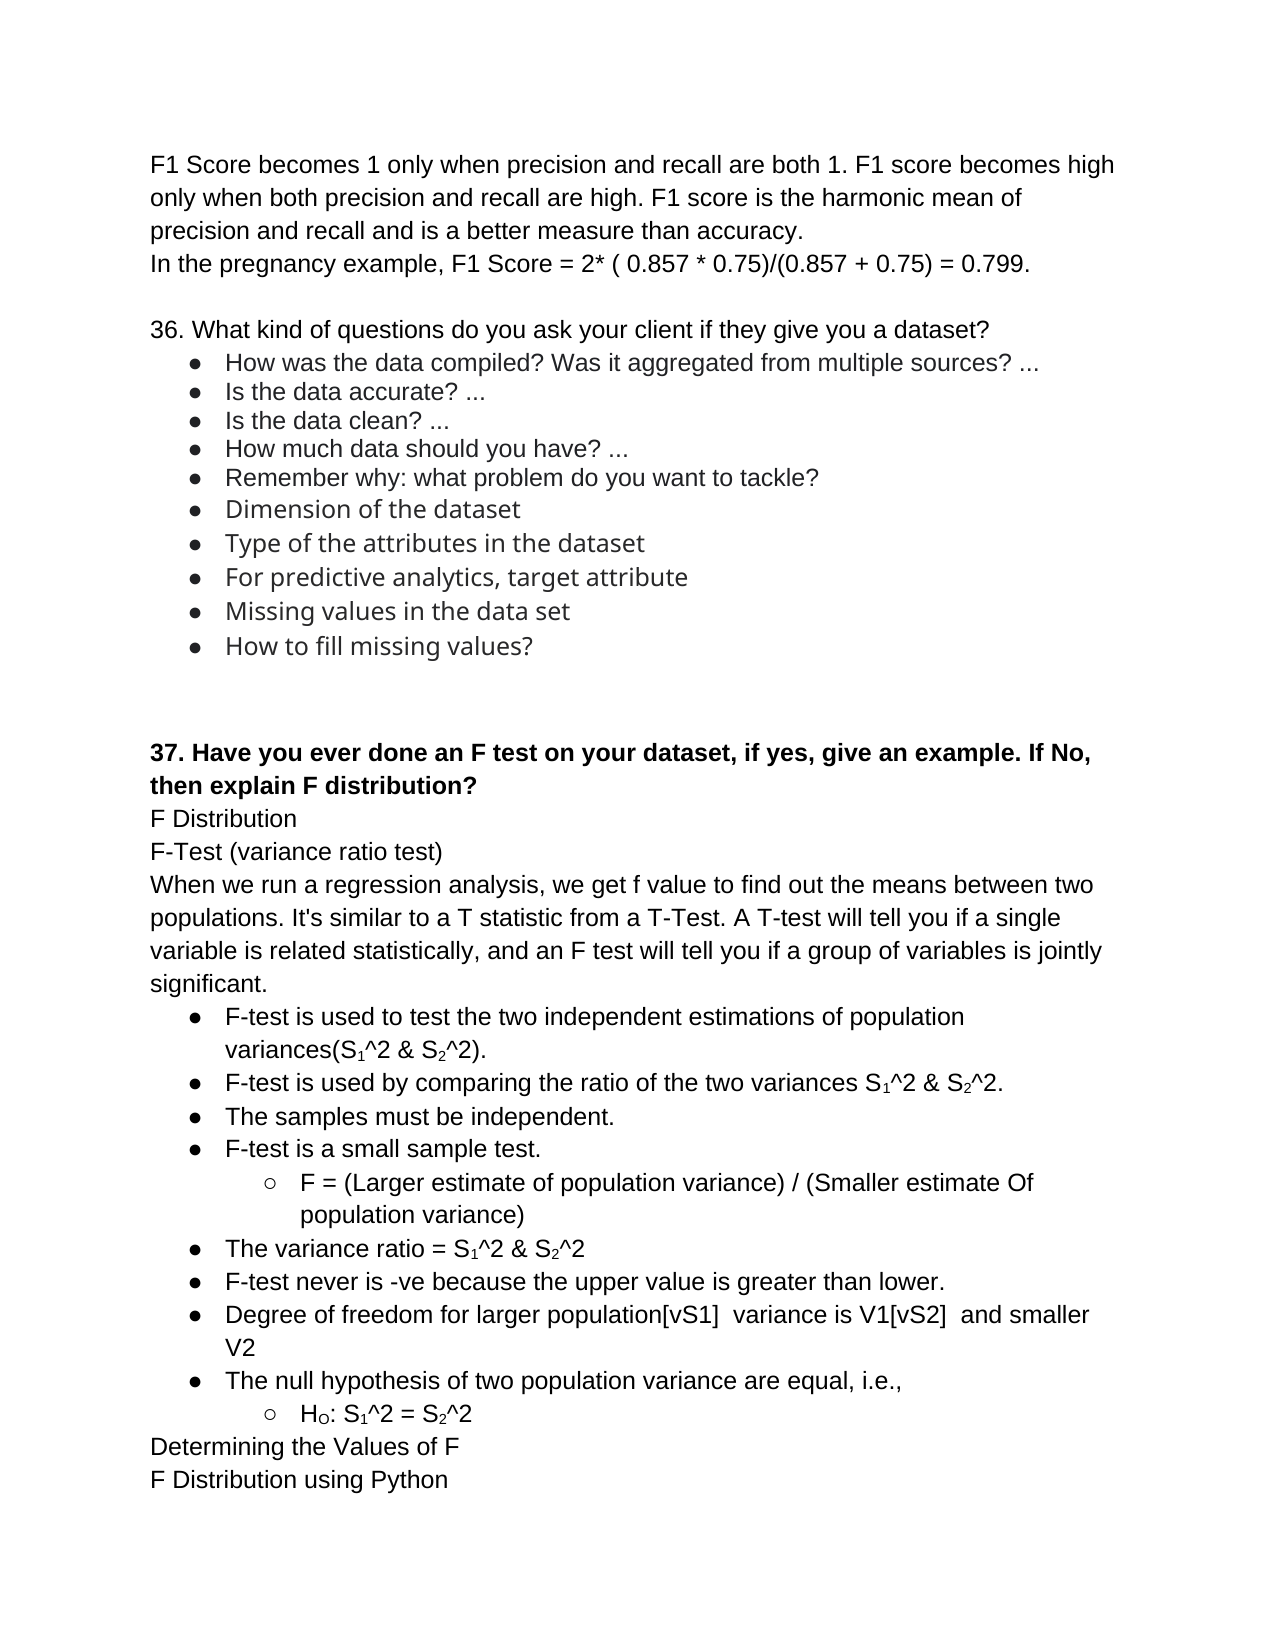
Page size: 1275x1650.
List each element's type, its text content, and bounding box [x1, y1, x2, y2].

text F1 Score becomes 1 only when precision and recall are both 1. F1 score becomes high only when both precision and recall are high. F1 score is the harmonic mean of precision and recall and is a better measure than accuracy. [150, 150, 1125, 245]
list F = (Larger estimate of population variance) / (Smaller estimate Of population variance) [262, 1167, 1125, 1229]
list The null hypothesis of two population variance are equal, i.e., [187, 1366, 1125, 1394]
text F Distribution using Python [150, 1465, 1125, 1493]
list Is the data accurate? ... [187, 377, 1125, 406]
text Determining the Values of F [150, 1432, 1125, 1460]
list The samples must be independent. [187, 1101, 1125, 1130]
text 37. Have you ever done an F test on your dataset, if yes, give an example. If No, then explain F distribution? [150, 738, 1125, 800]
list For predictive analytics, target attribute [187, 560, 1079, 594]
text 36. What kind of questions do you ask your client if they give you a dataset? [150, 315, 1125, 344]
list How much data should you have? ... [187, 434, 1125, 463]
text When we run a regression analysis, we get f value to find out the means between two populations. It's similar to a T statistic from a T-Test. A T-test will tell you if a single variable is related statistically, and an F test will tell you if a group of variables is jointly significant. [150, 870, 1125, 998]
list Missing values in the data set [187, 594, 1079, 628]
list Degree of freedom for larger population[vS1] variance is V1[vS2] and smaller V2 [187, 1299, 1125, 1361]
list F-test never is -ve because the upper value is greater than lower. [187, 1267, 1125, 1295]
list The variance ratio = S1^2 & S2^2 [187, 1233, 1125, 1262]
list Remember why: what problem do you want to tackle? [187, 463, 1125, 492]
list F-test is used to test the two independent estimations of population variances(S1^2 & S2^2). [187, 1002, 1125, 1064]
list How was the data compiled? Was it aggregated from multiple sources? ... [187, 348, 1125, 377]
list How to fill missing values? [187, 628, 1079, 662]
list Is the data clean? ... [187, 406, 1125, 434]
list F-test is used by comparing the ratio of the two variances S1^2 & S2^2. [187, 1068, 1125, 1097]
text F Distribution [150, 804, 1125, 833]
list F-test is a small sample test. [187, 1134, 1125, 1163]
text In the pregnancy example, F1 Score = 2* ( 0.857 * 0.75)/(0.857 + 0.75) = 0.799. [150, 249, 1125, 278]
text F-Test (variance ratio test) [150, 837, 1125, 866]
list Type of the attributes in the dataset [187, 526, 1079, 560]
list Dimension of the dataset [187, 492, 1079, 526]
list HO: S1^2 = S2^2 [262, 1399, 1125, 1427]
